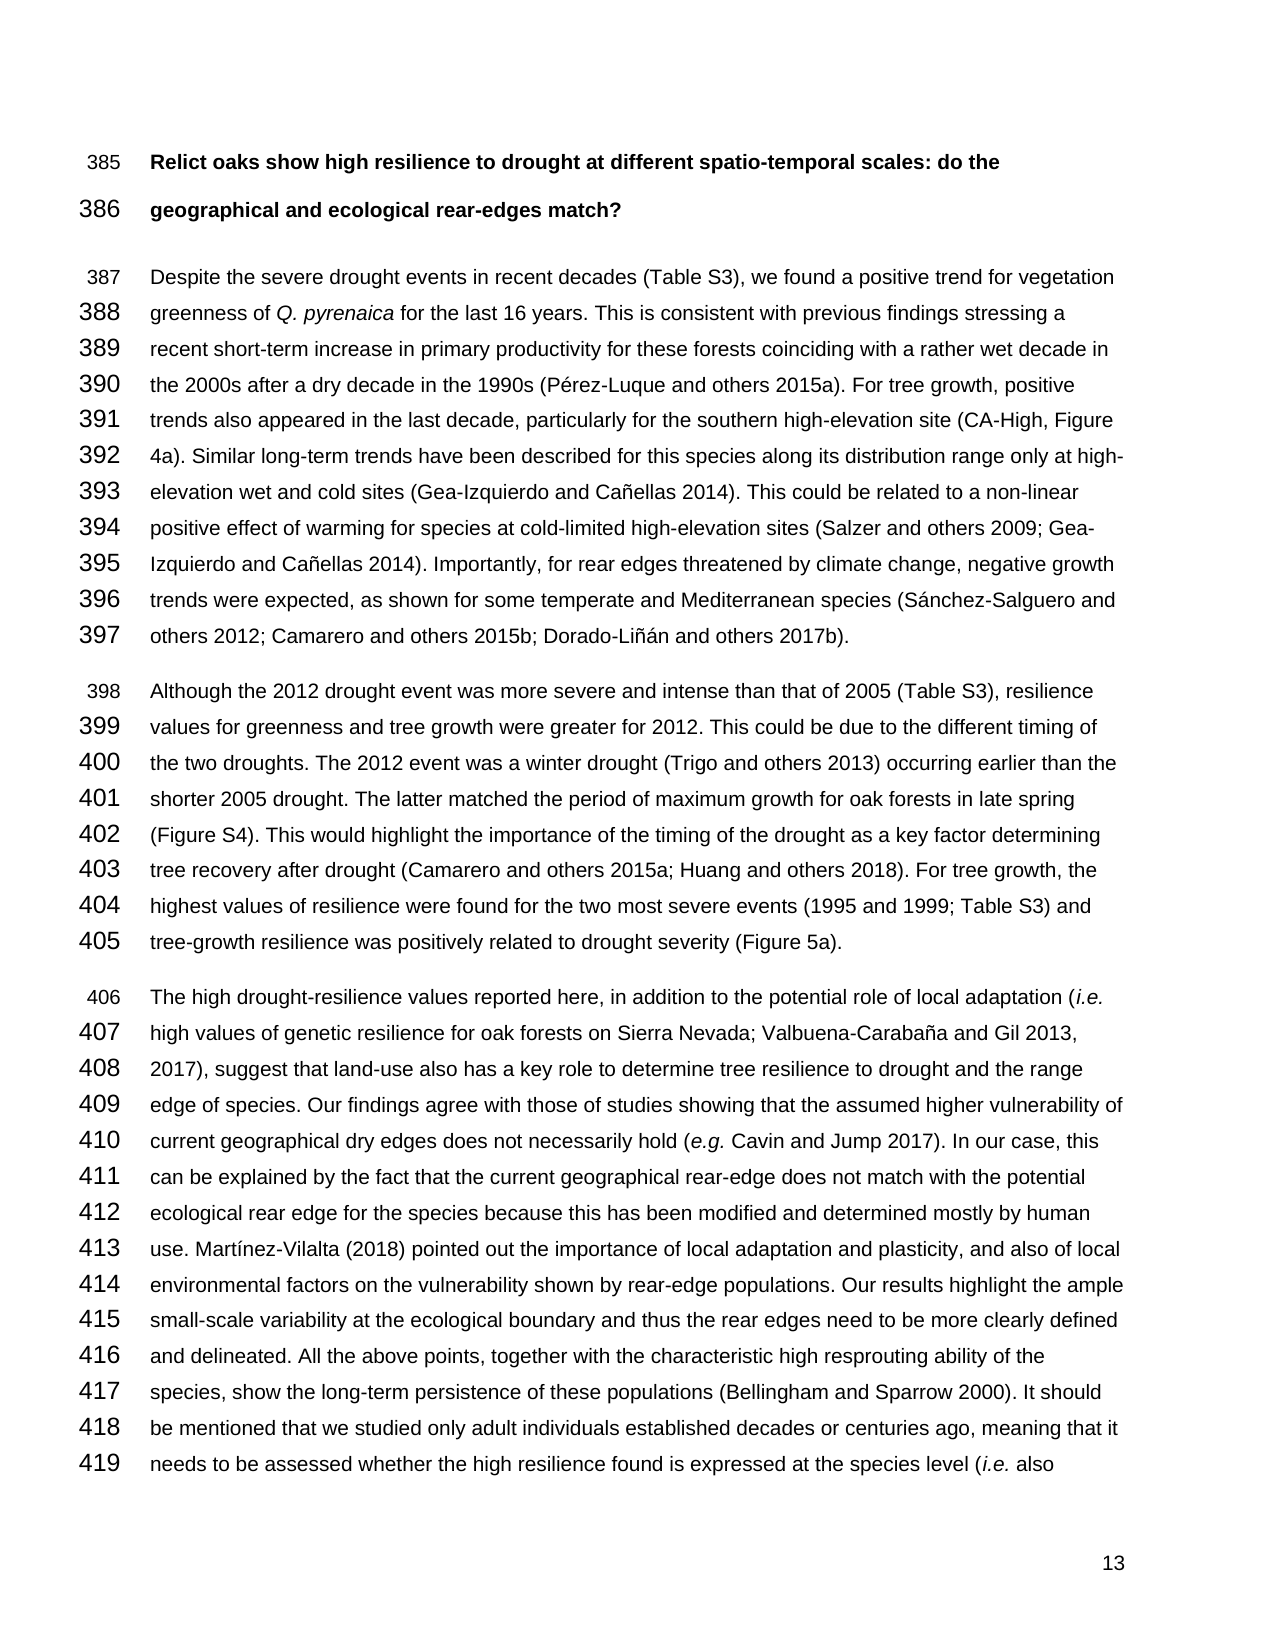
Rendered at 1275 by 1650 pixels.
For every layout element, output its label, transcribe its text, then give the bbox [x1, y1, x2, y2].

text Although the 2012 drought event was more severe and intense than that of 2005 (Table S3), resilience values for greenness and tree growth were greater for 2012. This could be due to the different timing of the two droughts. The 2012 event was a winter drought (Trigo and others 2013) occurring earlier than the shorter 2005 drought. The latter matched the period of maximum growth for oak forests in late spring (Figure S4). This would highlight the importance of the timing of the drought as a key factor determining tree recovery after drought (Camarero and others 2015a; Huang and others 2018). For tree growth, the highest values of resilience were found for the two most severe events (1995 and 1999; Table S3) and tree-growth resilience was positively related to drought severity (Figure 5a). [150, 679, 1125, 954]
text Despite the severe drought events in recent decades (Table S3), we found a positive trend for vegetation greenness of Q. pyrenaica for the last 16 years. This is consistent with previous findings stressing a recent short-term increase in primary productivity for these forests coinciding with a rather wet decade in the 2000s after a dry decade in the 1990s (Pérez-Luque and others 2015a). For tree growth, positive trends also appeared in the last decade, particularly for the southern high-elevation site (CA-High, Figure 4a). Similar long-term trends have been described for this species along its distribution range only at high-elevation wet and cold sites (Gea-Izquierdo and Cañellas 2014). This could be related to a non-linear positive effect of warming for species at cold-limited high-elevation sites (Salzer and others 2009; Gea-Izquierdo and Cañellas 2014). Importantly, for rear edges threatened by climate change, negative growth trends were expected, as shown for some temperate and Mediterranean species (Sánchez-Salguero and others 2012; Camarero and others 2015b; Dorado-Liñán and others 2017b). [150, 264, 1125, 648]
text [150, 985, 1125, 1476]
subtitle Relict oaks show high resilience to drought at different spatio-temporal scales: do the geographical and ecological rear-edges match? [150, 150, 1125, 222]
